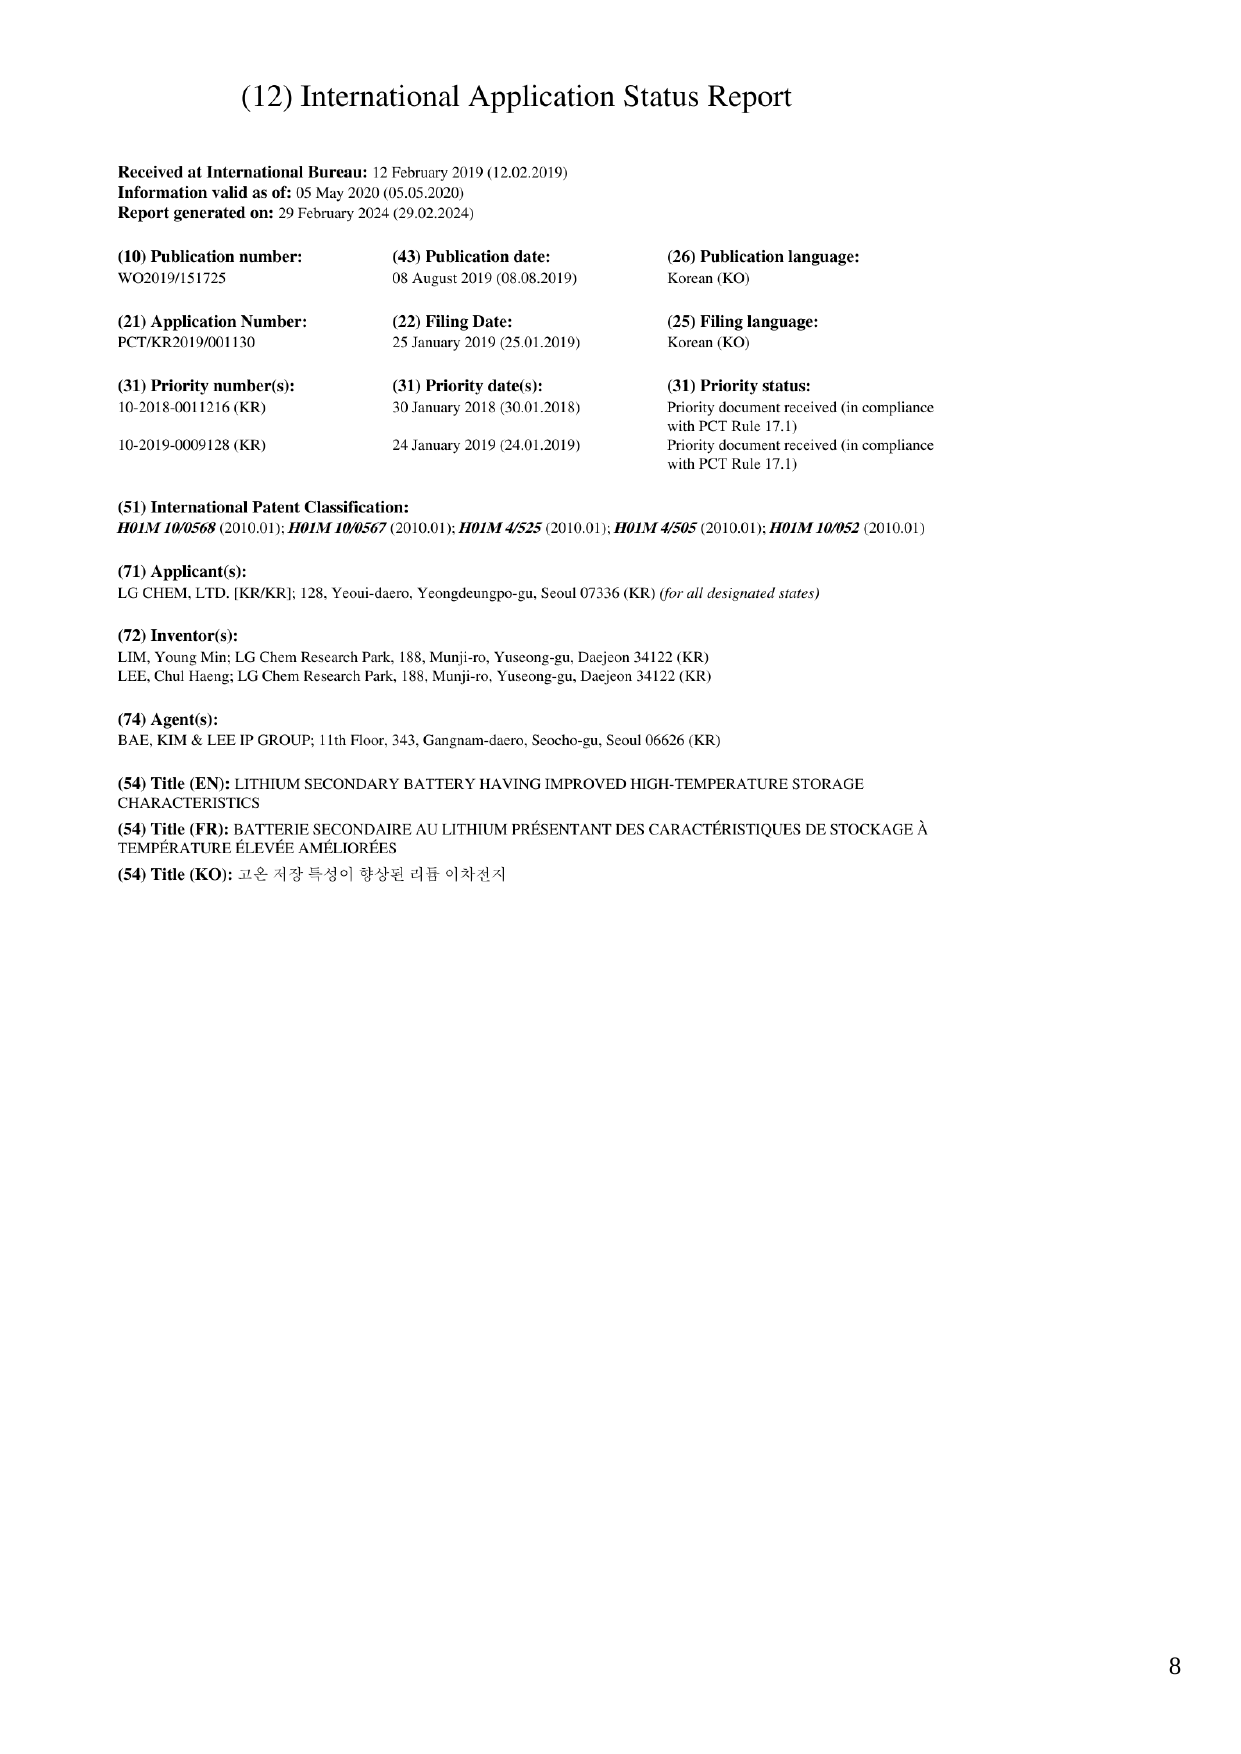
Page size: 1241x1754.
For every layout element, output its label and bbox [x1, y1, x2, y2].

picture [65, 58, 966, 892]
